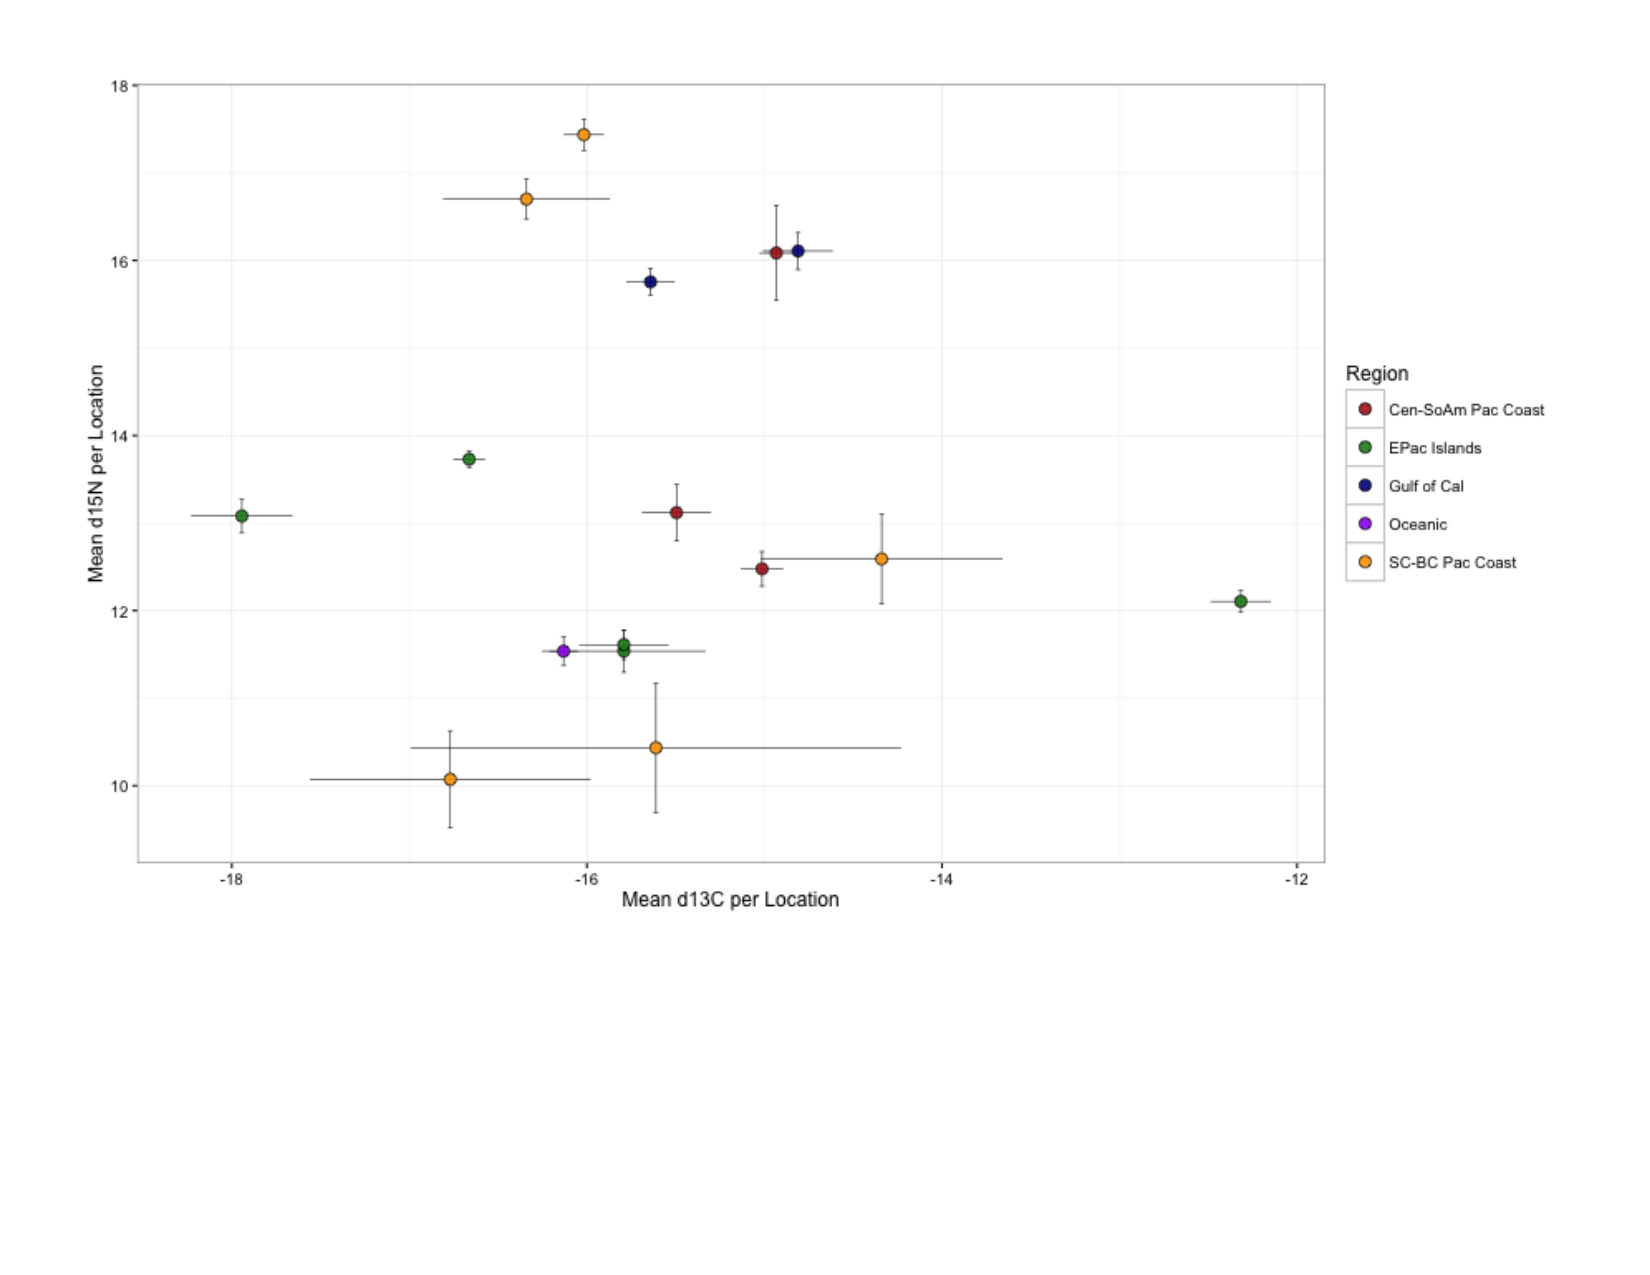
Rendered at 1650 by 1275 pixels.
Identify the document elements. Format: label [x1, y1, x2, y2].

picture [75, 75, 1575, 920]
